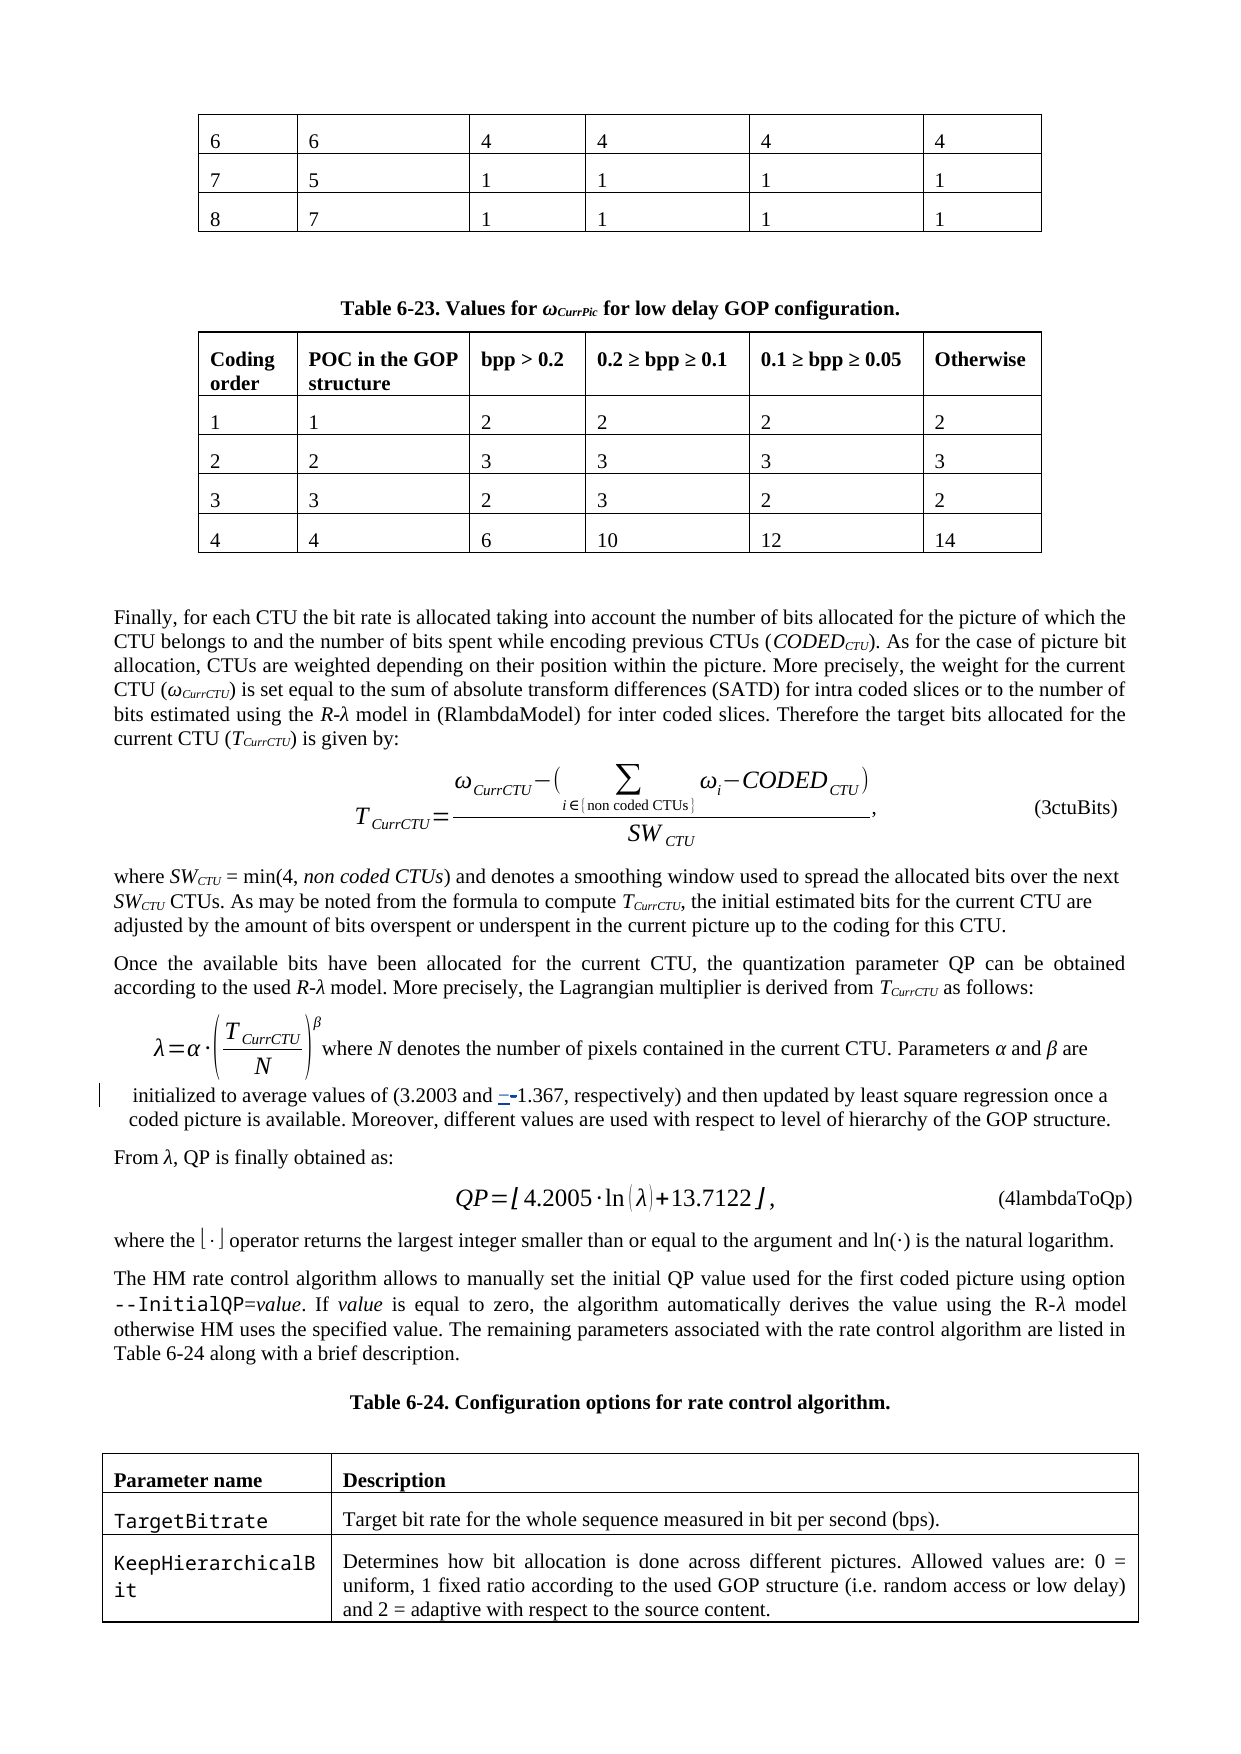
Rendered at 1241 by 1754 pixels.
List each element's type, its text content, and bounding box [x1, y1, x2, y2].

text where N denotes the number of pixels contained in the current CTU. Parameters α and β are initialized to average values of (3.2003 and 1.367, respectively) and then updated by least square regression once a coded picture is available. Moreover, different values are used with respect to level of hierarchy of the GOP structure. [113, 1013, 1127, 1131]
table_header Description [332, 1454, 1138, 1492]
table_cell KeepHierarchicalBit [103, 1535, 331, 1621]
table_cell 1 [924, 154, 1041, 192]
text where SWCTU = min(4, non coded CTUs) and denotes a smoothing window used to spread the allocated bits over the next SWCTU CTUs. As may be noted from the formula to compute TCurrCTU, the initial estimated bits for the current CTU are adjusted by the amount of bits overspent or underspent in the current picture up to the coding for this CTU. [113, 864, 1127, 937]
table_cell 1 [470, 193, 585, 231]
text From λ, QP is finally obtained as: [113, 1145, 1127, 1169]
text where the operator returns the largest integer smaller than or equal to the argument and ln(·) is the natural logarithm. [113, 1228, 1127, 1252]
table_cell 6 [199, 115, 297, 153]
table_cell 1 [750, 193, 923, 231]
table_cell 3 [586, 435, 749, 473]
table_cell 2 [586, 396, 749, 434]
table_cell 2 [470, 474, 585, 512]
table_cell 4 [924, 115, 1041, 153]
table_cell 4 [470, 115, 585, 153]
table_cell 4 [750, 115, 923, 153]
table_cell 3 [586, 474, 749, 512]
table_cell 1 [924, 193, 1041, 231]
table_header Otherwise [924, 333, 1041, 395]
table_cell 10 [586, 514, 749, 552]
table_cell 4 [298, 514, 469, 552]
text (44) [113, 1183, 1127, 1214]
text Finally, for each CTU the bit rate is allocated taking into account the number of bits allocated for the picture of which the CTU belongs to and the number of bits spent while encoding previous CTUs (CODEDCTU). As for the case of picture bit allocation, CTUs are weighted depending on their position within the picture. More precisely, the weight for the current CTU (ωCurrCTU) is set equal to the sum of absolute transform differences (SATD) for intra coded slices or to the number of bits estimated using the R-λ model in (1) for inter coded slices. Therefore the target bits allocated for the current CTU (TCurrCTU) is given by: [113, 605, 1127, 749]
table_cell 1 [586, 154, 749, 192]
table_cell 1 [199, 396, 297, 434]
table_cell 2 [199, 435, 297, 473]
table_cell 2 [470, 396, 585, 434]
table_cell 1 [470, 154, 585, 192]
table_cell 2 [924, 474, 1041, 512]
table_cell 3 [298, 474, 469, 512]
table_header bpp > 0.2 [470, 333, 585, 395]
table_cell 1 [750, 154, 923, 192]
table_header Coding order [199, 333, 297, 395]
table_cell 5 [298, 154, 469, 192]
table_cell 6 [298, 115, 469, 153]
table_cell TargetBitrate [103, 1493, 331, 1534]
table_cell 3 [199, 474, 297, 512]
table_cell 2 [750, 396, 923, 434]
table_cell 14 [924, 514, 1041, 552]
table_cell 1 [586, 193, 749, 231]
table_header POC in the GOP structure [298, 333, 469, 395]
table_cell 8 [199, 193, 297, 231]
table_cell 7 [298, 193, 469, 231]
table_cell 3 [470, 435, 585, 473]
table_header 0.2 ≥ bpp ≥ 0.1 [586, 333, 749, 395]
table_cell 12 [750, 514, 923, 552]
table_cell 2 [298, 435, 469, 473]
table_cell Target bit rate for the whole sequence measured in bit per second (bps). [332, 1493, 1138, 1534]
table_cell 2 [750, 474, 923, 512]
table_cell 4 [199, 514, 297, 552]
text , (33) [113, 764, 1127, 850]
table_header Parameter name [103, 1454, 331, 1492]
table_header 0.1 ≥ bpp ≥ 0.05 [750, 333, 923, 395]
table_cell 7 [199, 154, 297, 192]
table_cell 3 [750, 435, 923, 473]
table_cell 3 [924, 435, 1041, 473]
table_cell 1 [298, 396, 469, 434]
text Once the available bits have been allocated for the current CTU, the quantization parameter QP can be obtained according to the used R-λ model. More precisely, the Lagrangian multiplier is derived from TCurrCTU as follows: [113, 951, 1127, 999]
table_cell 2 [924, 396, 1041, 434]
table_cell Determines how bit allocation is done across different pictures. Allowed values are: 0 = uniform, 1 fixed ratio according to the used GOP structure (i.e. random access or low delay) and 2 = adaptive with respect to the source content. [332, 1535, 1138, 1621]
table_cell 6 [470, 514, 585, 552]
table_cell 4 [586, 115, 749, 153]
